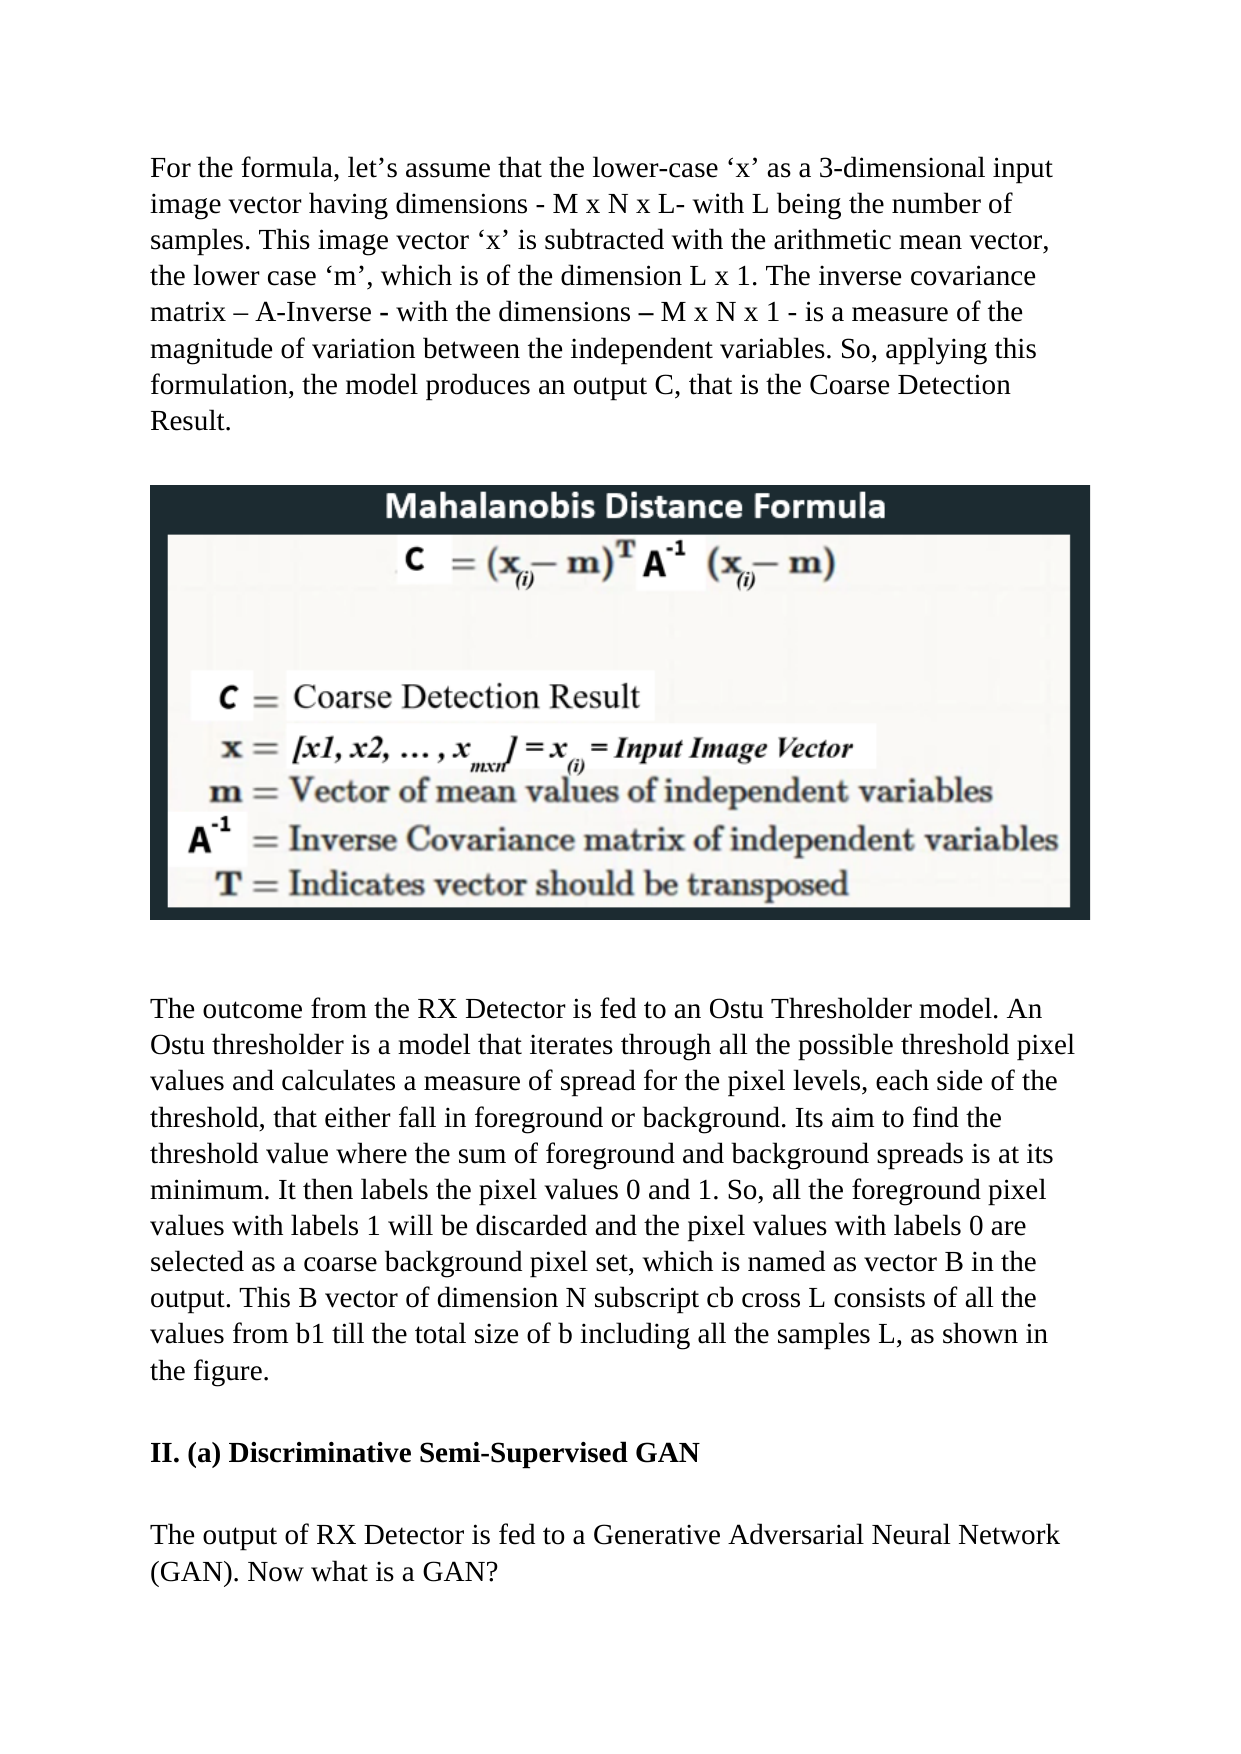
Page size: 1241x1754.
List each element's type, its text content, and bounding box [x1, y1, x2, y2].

text For the formula, let’s assume that the lower-case ‘x’ as a 3-dimensional input image vector having dimensions - M x N x L- with L being the number of samples. This image vector ‘x’ is subtracted with the arithmetic mean vector, the lower case ‘m’, which is of the dimension L x 1. The inverse covariance matrix – A-Inverse - with the dimensions – M x N x 1 - is a measure of the magnitude of variation between the independent variables. So, applying this formulation, the model produces an output C, that is the Coarse Detection Result. [150, 150, 1090, 437]
text The outcome from the RX Detector is fed to an Ostu Thresholder model. An Ostu thresholder is a model that iterates through all the possible threshold pixel values and calculates a measure of spread for the pixel levels, each side of the threshold, that either fall in foreground or background. Its aim to find the threshold value where the sum of foreground and background spreads is at its minimum. It then labels the pixel values 0 and 1. So, all the foreground pixel values with labels 1 will be discarded and the pixel values with labels 0 are selected as a coarse background pixel set, which is named as vector B in the output. This B vector of dimension N subscript cb cross L consists of all the values from b1 till the total size of b including all the samples L, as shown in the figure. [150, 991, 1090, 1386]
text The output of RX Detector is fed to a Generative Adversarial Neural Network (GAN). Now what is a GAN? [150, 1517, 1090, 1587]
text II. (a) Discriminative Semi-Supervised GAN [150, 1435, 1090, 1469]
picture [150, 485, 1091, 920]
